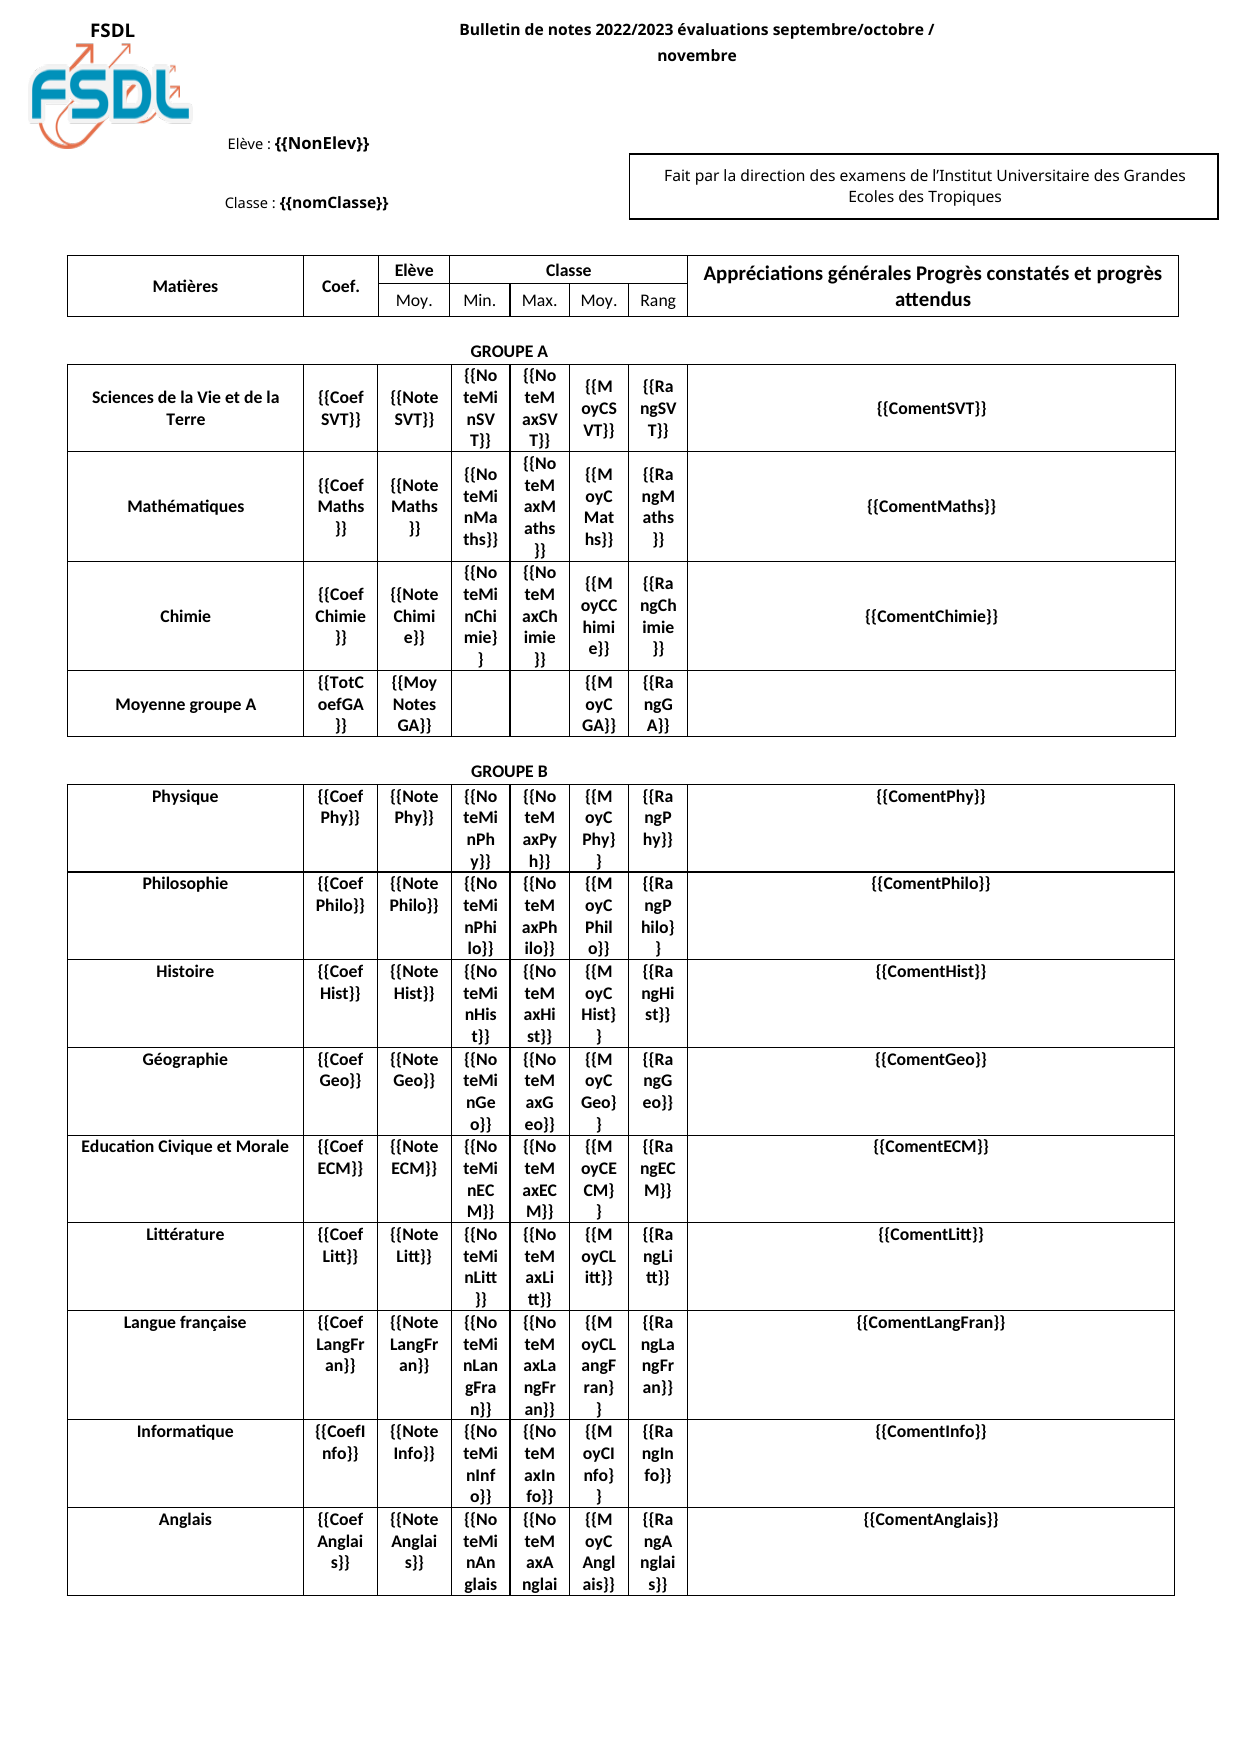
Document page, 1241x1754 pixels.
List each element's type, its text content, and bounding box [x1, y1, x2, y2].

table_cell {{NoteMinMaths}} [452, 452, 509, 561]
table_cell {{RangInfo}} [629, 1420, 687, 1507]
table_cell {{RangMaths}} [629, 452, 687, 561]
table_cell {{NoteHist}} [378, 960, 451, 1047]
table_cell Mathématiques [68, 452, 303, 561]
table_header Classe [450, 256, 687, 283]
table_cell {{CoefAnglais}} [304, 1508, 377, 1595]
table_cell {{NoteMinLitt}} [452, 1223, 509, 1310]
table_cell {{ComentPhilo}} [688, 873, 1174, 959]
table_header Elève [379, 256, 449, 283]
table_cell Philosophie [68, 873, 303, 959]
table_cell {{NoteMaxLitt}} [511, 1223, 569, 1310]
table_cell {{MoyCHist}} [570, 960, 628, 1047]
table_cell {{ComentAnglais}} [688, 1508, 1174, 1595]
table_cell {{ComentGeo}} [688, 1048, 1174, 1134]
table_cell Histoire [68, 960, 303, 1047]
table_cell [452, 671, 509, 736]
table_cell {{NoteMaxInfo}} [511, 1420, 569, 1507]
table_cell {{MoyCGA}} [570, 671, 628, 736]
table_cell {{RangChimie}} [629, 562, 687, 670]
table_header Matières [68, 256, 303, 316]
table_cell {{NoteECM}} [378, 1136, 451, 1222]
table_cell {{NoteMaxHist}} [511, 960, 569, 1047]
table_cell {{NoteMaxLangFran}} [511, 1311, 569, 1419]
table_header {{MoyCSVT}} [570, 365, 628, 451]
table_cell {{NoteMaxECM}} [511, 1136, 569, 1222]
table_cell Min. [450, 284, 509, 316]
table_cell {{NoteChimie}} [378, 562, 451, 670]
table_cell {{MoyCLitt}} [570, 1223, 628, 1310]
table_cell {{ComentHist}} [688, 960, 1174, 1047]
table_header {{NotePhy}} [378, 785, 451, 871]
table_header {{MoyCPhy}} [570, 785, 628, 871]
table_cell Rang [629, 284, 687, 316]
table_cell {{NoteInfo}} [378, 1420, 451, 1507]
table_cell {{CoefHist}} [304, 960, 377, 1047]
table_header {{NoteMaxPyh}} [511, 785, 569, 871]
table_cell {{CoefInfo}} [304, 1420, 377, 1507]
table_cell {{NoteLangFran}} [378, 1311, 451, 1419]
table_cell {{RangHist}} [629, 960, 687, 1047]
text Classe : {{nomClasse}} [142, 192, 629, 213]
table_cell {{NoteMaxGeo}} [511, 1048, 569, 1134]
table_cell {{CoefChimie}} [304, 562, 377, 670]
table_header Physique [68, 785, 303, 871]
table_cell {{MoyCInfo}} [570, 1420, 628, 1507]
table_cell [688, 671, 1175, 736]
table_cell {{NoteMinPhilo}} [452, 873, 509, 959]
table_cell [511, 671, 569, 736]
table_header {{CoefPhy}} [304, 785, 377, 871]
table_cell {{ComentInfo}} [688, 1420, 1174, 1507]
table_cell {{NoteMinGeo}} [452, 1048, 509, 1134]
table_cell {{NoteMinAnglais}} [452, 1508, 509, 1595]
table_cell {{ComentLangFran}} [688, 1311, 1174, 1419]
table_header Fait par la direction des examens de l’Institut Universitaire des Grandes Ecoles des Tropiques [630, 155, 1217, 218]
table_cell {{RangGeo}} [629, 1048, 687, 1134]
table_cell {{CoefECM}} [304, 1136, 377, 1222]
picture [26, 18, 193, 149]
table_cell {{TotCoefGA}} [304, 671, 377, 736]
table_cell {{CoefMaths}} [304, 452, 377, 561]
table_cell {{NoteMinECM}} [452, 1136, 509, 1222]
table_cell {{NoteGeo}} [378, 1048, 451, 1134]
table_header Sciences de la Vie et de la Terre [68, 365, 303, 451]
table_header {{NoteSVT}} [378, 365, 451, 451]
table_header Coef. [304, 256, 378, 316]
table_cell {{NoteMaxChimie}} [511, 562, 569, 670]
table_cell Education Civique et Morale [68, 1136, 303, 1222]
text Elève : {{NonElev}} [142, 132, 953, 154]
table_cell Langue française [68, 1311, 303, 1419]
table_cell {{NoteAnglais}} [378, 1508, 451, 1595]
table_cell Moy. [570, 284, 628, 316]
table_cell {{RangLangFran}} [629, 1311, 687, 1419]
table_cell {{MoyCLangFran}} [570, 1311, 628, 1419]
table_cell {{CoefLangFran}} [304, 1311, 377, 1419]
table_cell {{CoefPhilo}} [304, 873, 377, 959]
table_cell {{RangGA}} [629, 671, 687, 736]
table_cell {{CoefLitt}} [304, 1223, 377, 1310]
table_cell {{RangPhilo}} [629, 873, 687, 959]
table_cell {{MoyCAnglais}} [570, 1508, 628, 1595]
table_cell {{NoteMinInfo}} [452, 1420, 509, 1507]
table_cell {{MoyCECM}} [570, 1136, 628, 1222]
table_cell {{NoteMaxAnglais}} [511, 1508, 569, 1595]
table_cell {{RangLitt}} [629, 1223, 687, 1310]
table_cell {{ComentChimie}} [688, 562, 1175, 670]
table_header {{RangSVT}} [629, 365, 687, 451]
table_cell {{NoteLitt}} [378, 1223, 451, 1310]
table_cell {{RangECM}} [629, 1136, 687, 1222]
table_cell Moyenne groupe A [68, 671, 303, 736]
table_cell {{NotePhilo}} [378, 873, 451, 959]
table_cell Anglais [68, 1508, 303, 1595]
table_cell Max. [511, 284, 569, 316]
table_cell {{NoteMaxMaths}} [511, 452, 569, 561]
table_header {{ComentPhy}} [688, 785, 1174, 871]
table_cell Informatique [68, 1420, 303, 1507]
table_cell {{RangAnglais}} [629, 1508, 687, 1595]
table_cell {{NoteMinHist}} [452, 960, 509, 1047]
table_header {{RangPhy}} [629, 785, 687, 871]
table_cell {{MoyCGeo}} [570, 1048, 628, 1134]
table_cell {{ComentLitt}} [688, 1223, 1174, 1310]
text GROUPE B [66, 760, 953, 782]
table_cell {{MoyCPhilo}} [570, 873, 628, 959]
table_header {{NoteMinPhy}} [452, 785, 509, 871]
table_header {{NoteMaxSVT}} [511, 365, 569, 451]
table_cell {{MoyNotesGA}} [378, 671, 451, 736]
text GROUPE A [66, 340, 953, 362]
table_cell {{MoyCMaths}} [570, 452, 628, 561]
table_cell {{MoyCChimie}} [570, 562, 628, 670]
table_cell {{NoteMinChimie}} [452, 562, 509, 670]
table_cell {{ComentMaths}} [688, 452, 1175, 561]
table_cell Chimie [68, 562, 303, 670]
table_cell Géographie [68, 1048, 303, 1134]
table_cell {{NoteMaths}} [378, 452, 451, 561]
table_header {{ComentSVT}} [688, 365, 1175, 451]
table_header Appréciations générales Progrès constatés et progrès attendus [688, 256, 1178, 316]
table_cell {{NoteMinLangFran}} [452, 1311, 509, 1419]
table_header {{NoteMinSVT}} [452, 365, 509, 451]
table_cell Moy. [379, 284, 449, 316]
table_cell Littérature [68, 1223, 303, 1310]
table_cell {{NoteMaxPhilo}} [511, 873, 569, 959]
table_header {{CoefSVT}} [304, 365, 377, 451]
table_cell {{ComentECM}} [688, 1136, 1174, 1222]
table_cell {{CoefGeo}} [304, 1048, 377, 1134]
